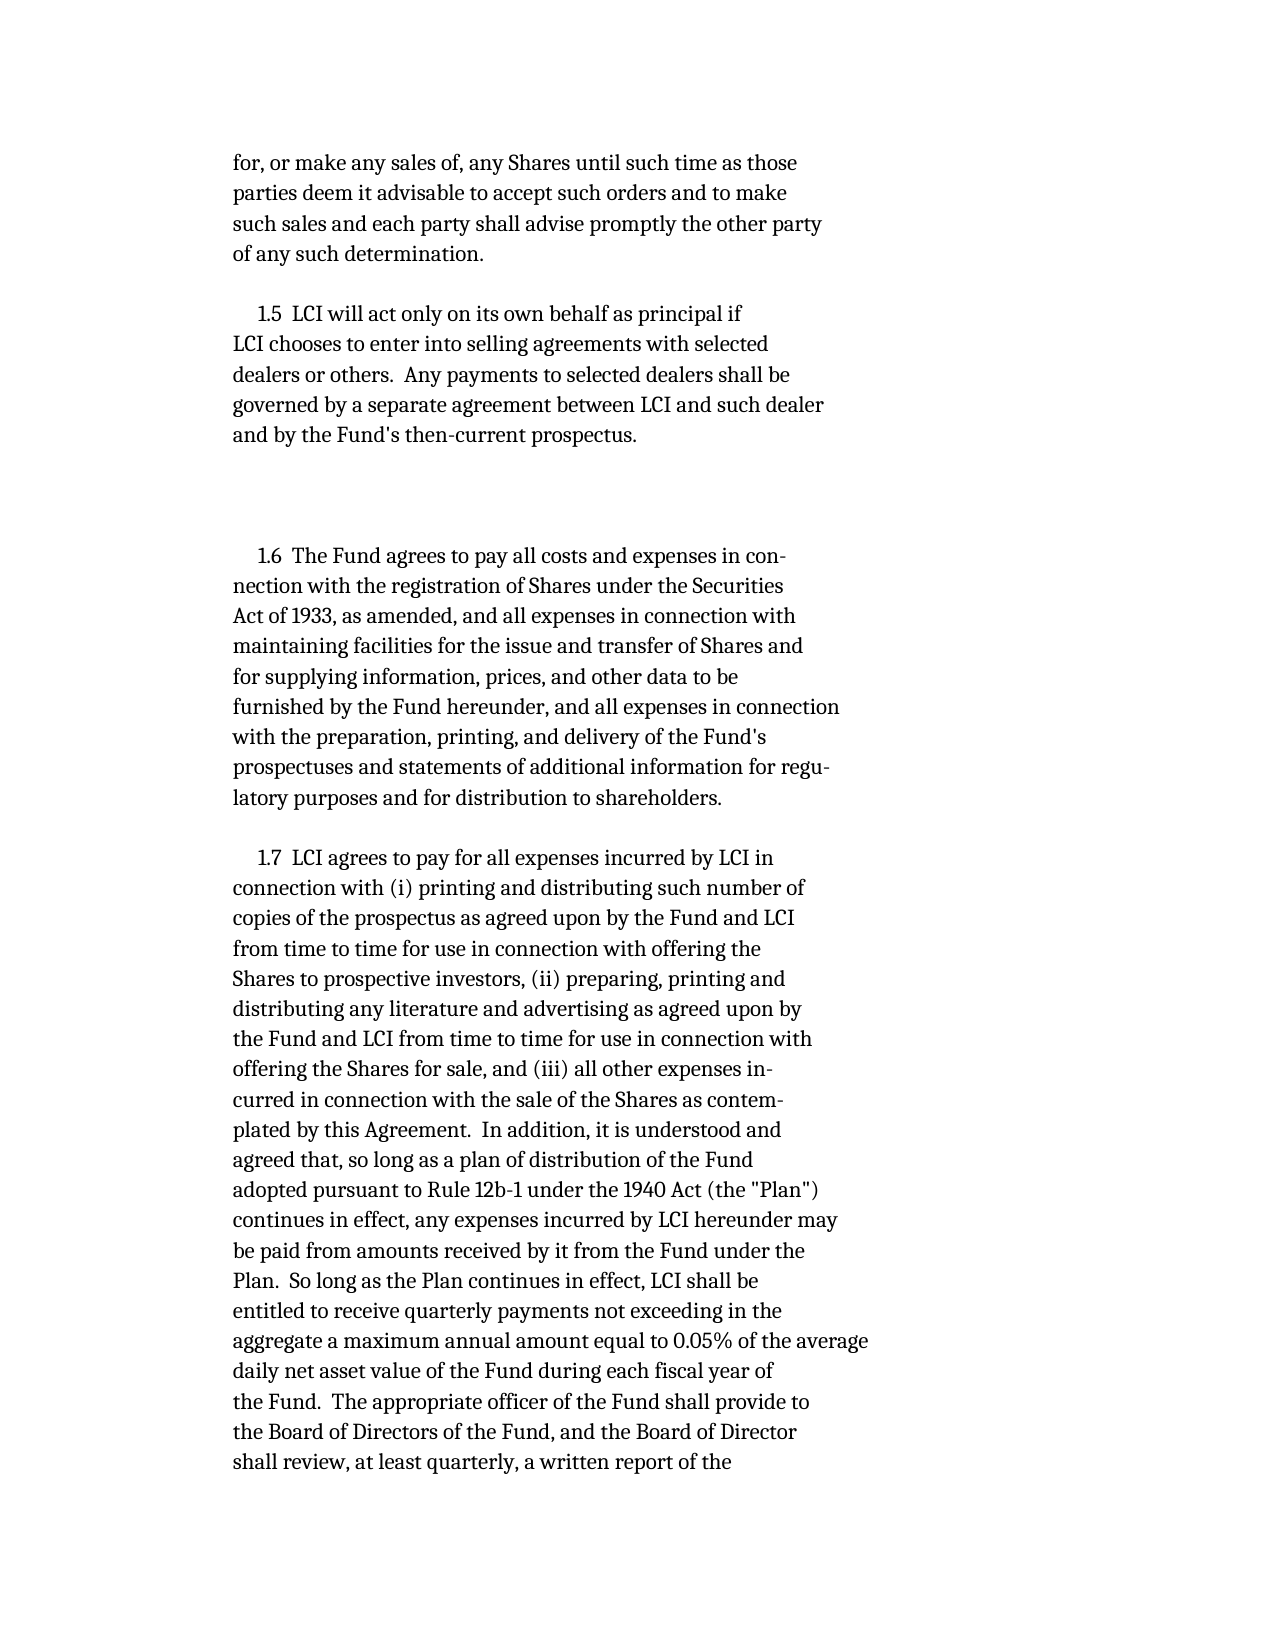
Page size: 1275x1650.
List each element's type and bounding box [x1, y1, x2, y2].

text [187, 150, 1087, 1475]
